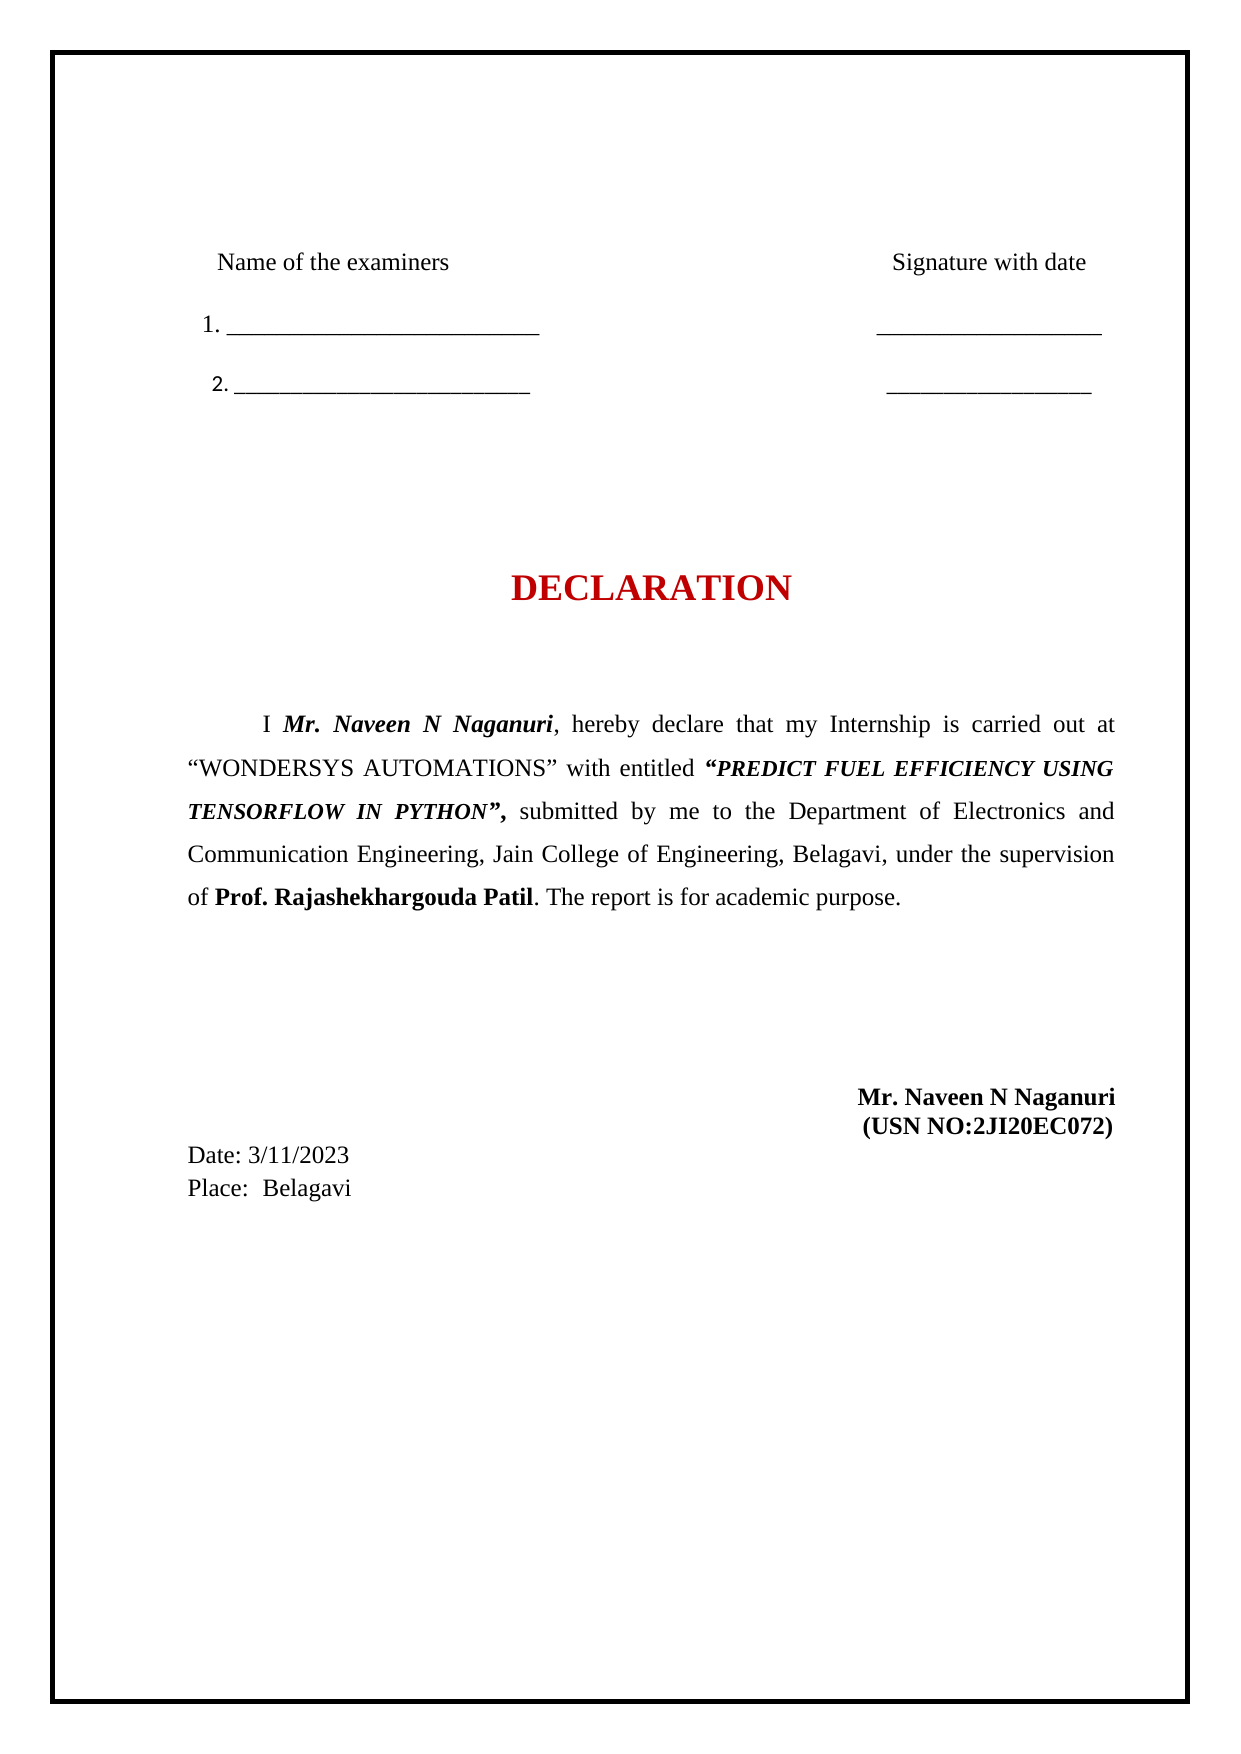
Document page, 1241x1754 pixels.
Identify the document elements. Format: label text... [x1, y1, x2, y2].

text Name of the examiners Signature with date [187, 244, 1116, 276]
text DECLARATION [187, 566, 1116, 609]
text 2. __________________________ __________________ [187, 369, 1116, 398]
text Mr. Naveen N Naganuri [196, 1082, 1116, 1111]
text I Mr. Naveen N Naganuri, hereby declare that my Internship is carried out at “WONDERSYS AUTOMATIONS” with entitled “PREDICT FUEL EFFICIENCY USING TENSORFLOW IN PYTHON”, submitted by me to the Department of Electronics and Communication Engineering, Jain College of Engineering, Belagavi, under the supervision of Prof. Rajashekhargouda Patil. The report is for academic purpose. [187, 709, 1116, 911]
text 1. _________________________ __________________ [187, 307, 1116, 338]
text Date: 3/11/2023 [187, 1140, 1116, 1169]
text Place: Belagavi [187, 1173, 1116, 1202]
text (USN NO:2JI20EC072) [187, 1111, 1116, 1140]
